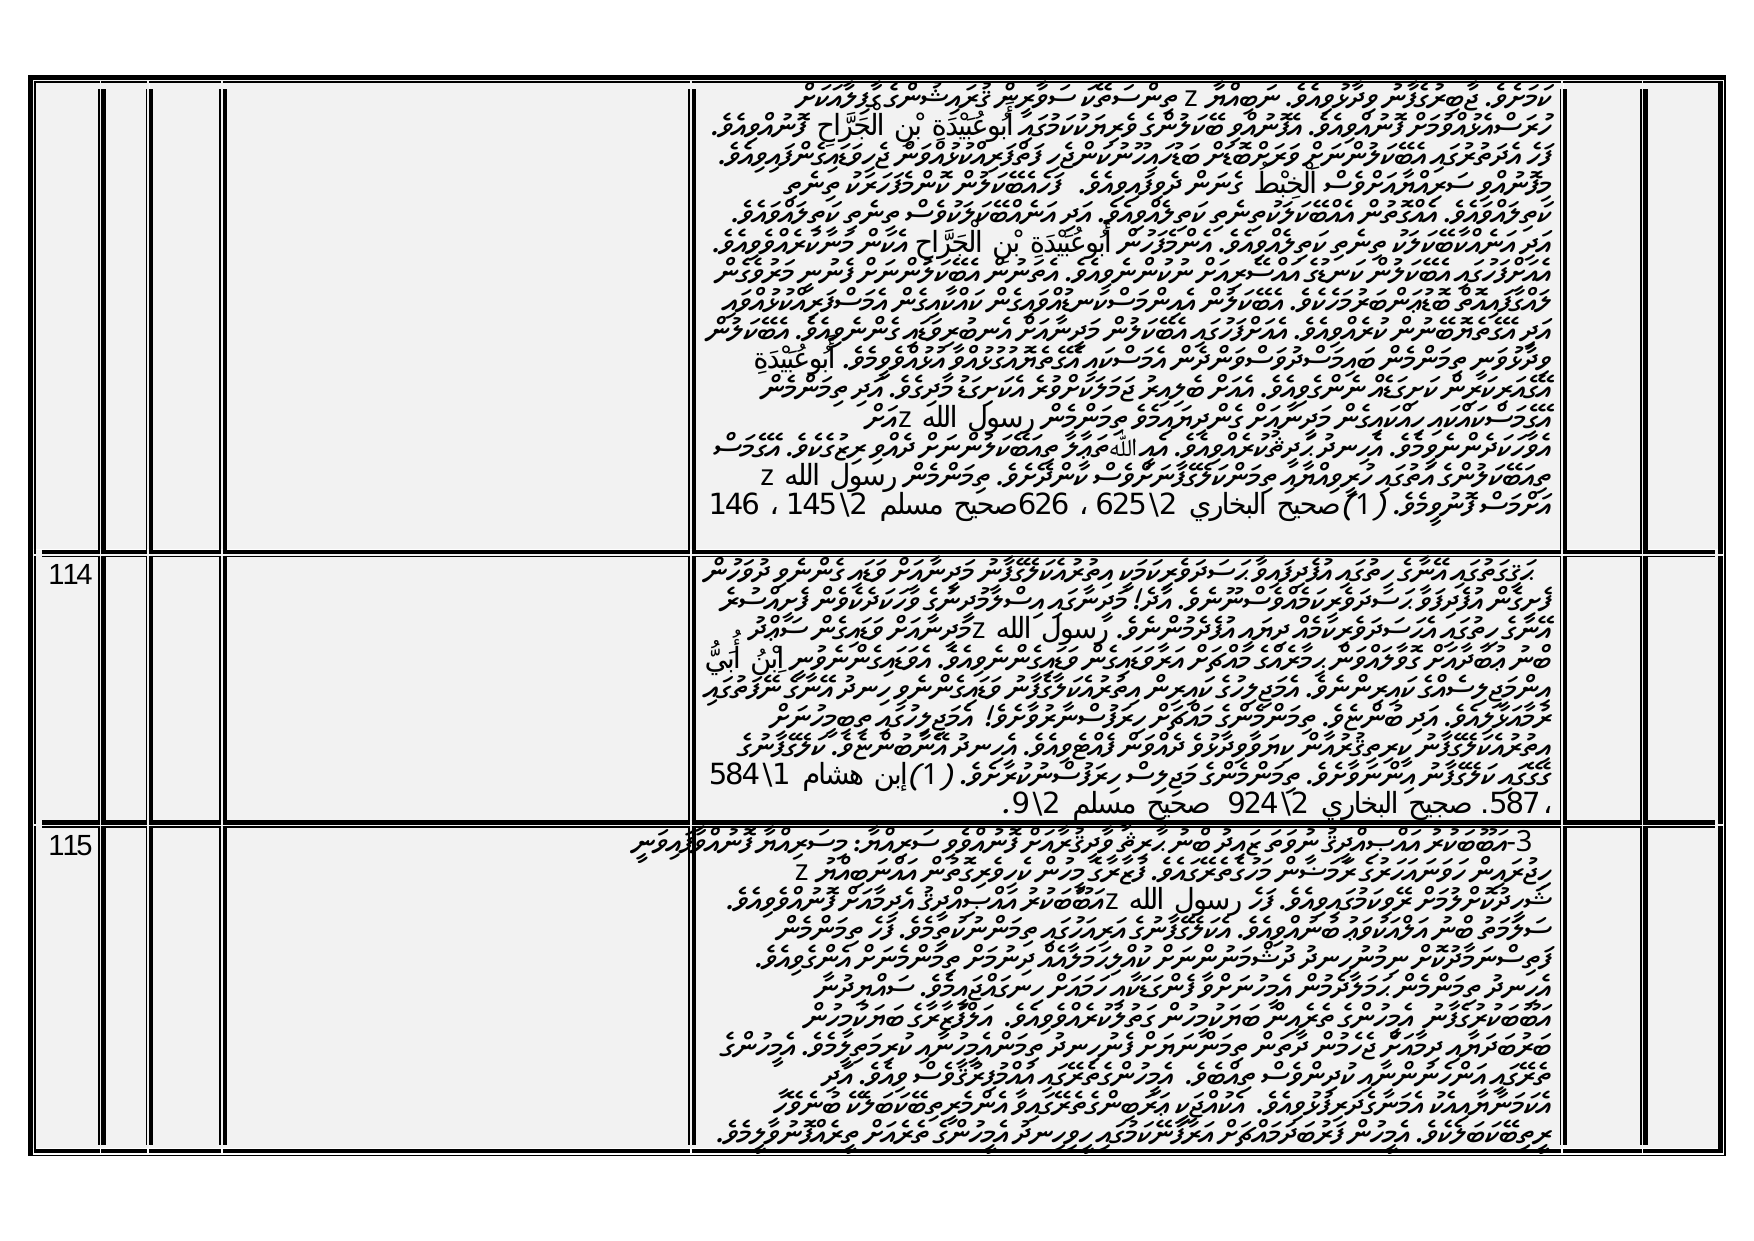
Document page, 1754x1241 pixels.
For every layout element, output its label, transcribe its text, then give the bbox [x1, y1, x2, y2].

table_cell [1564, 80, 1644, 549]
table_cell [1567, 557, 1640, 820]
table_cell [33, 80, 102, 549]
table_cell [1644, 550, 1722, 820]
table_cell [102, 820, 149, 1148]
table_cell [1564, 820, 1644, 1148]
table_cell ޙަޤީގަތުގައި އޭނާގެ ހިތުގައި އުފެދިފައިވާ ޙަސަދަވެރިކަމަކީ އިތުރުއެކަލޭގެފާނު މަދީނާއަށް ވަޑައި ގެންނެވި ދުވަހުން ފެށިގެން އުފެދިފަވާ ޙަސަދަވެރިކަމެއްވެސްނޫނެވެ. އާދެ! މަދީނާގައި އިސްލާމުދީނުގެ ވާހަކަދެކެވެން ފެށީއްސުރެ އޭނާގެ ހިތުގައި އެޙަސަދަވެރިކަމެއް ދިޔައީ އުފެދެމުންނެވެ. رسول الله zމަދީނާއަށް ވަޑައިގެން ސަޢްދު ބްނު ޢުބާދާއަށް ގޮވާލައްވަން ޙިމާރެއްގެ މައްޗަށް އަރާވަޑައިގެން ވަޑައިގެންނެވިއެވެ. އެވަޑައިގެންނެވުނީ اِبْنُ أُبَيُّ އިންމަޖިލިސެއްގެ ކައިރިންނެވެ. އެމަޖިލިހުގެ ކައިރިން އިތުރުއެކަލާގެފާނު ވަޑައިގެންނެވި ހިނދު އޭނާގެ ނޭފަތުގައި ރުމާއަޅާލިއެވެ. އަދި ބުންޏެވެ. ތިމަންމެންގެ މައްޗަށް ހިރަފުސްނާރުވާށެވެ! އެމަޖިލިހުގައި ތިބިމީހުނަށް އިތުރުއެކަލޭގެފާނު ކީރިތިޤުރުއާން ކިޔަވާވިދާޅުވެ ދެއްވަން ފެއްޓެވިއެވެ. އެހިނދު އޭނާބުންޏެވެ. ކަލޭގެފާނުގެ ގެގޭގައި ކަލޭގެފާނު އިންނަވާށެވެ. ތިމަންމެންގެ މަޖިލިސް ހިރަފުސްނުކުރާށެވެ. (1)إبن هشام 1\584 ،587. صجيح البخاري 2\924 صحيح مسلم 2\9. [696, 557, 1560, 820]
table_cell [150, 80, 223, 549]
table_cell [102, 80, 149, 549]
table_cell [153, 557, 219, 820]
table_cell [692, 820, 1563, 1148]
table_cell [1644, 820, 1722, 1148]
table_cell [150, 820, 223, 1148]
table_cell [223, 80, 692, 549]
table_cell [692, 80, 1563, 549]
table_cell [33, 550, 102, 820]
table_cell [1644, 83, 1718, 549]
table_cell [223, 828, 692, 1148]
table_cell [33, 820, 102, 1148]
table_cell [106, 557, 146, 820]
table_cell [227, 557, 688, 820]
